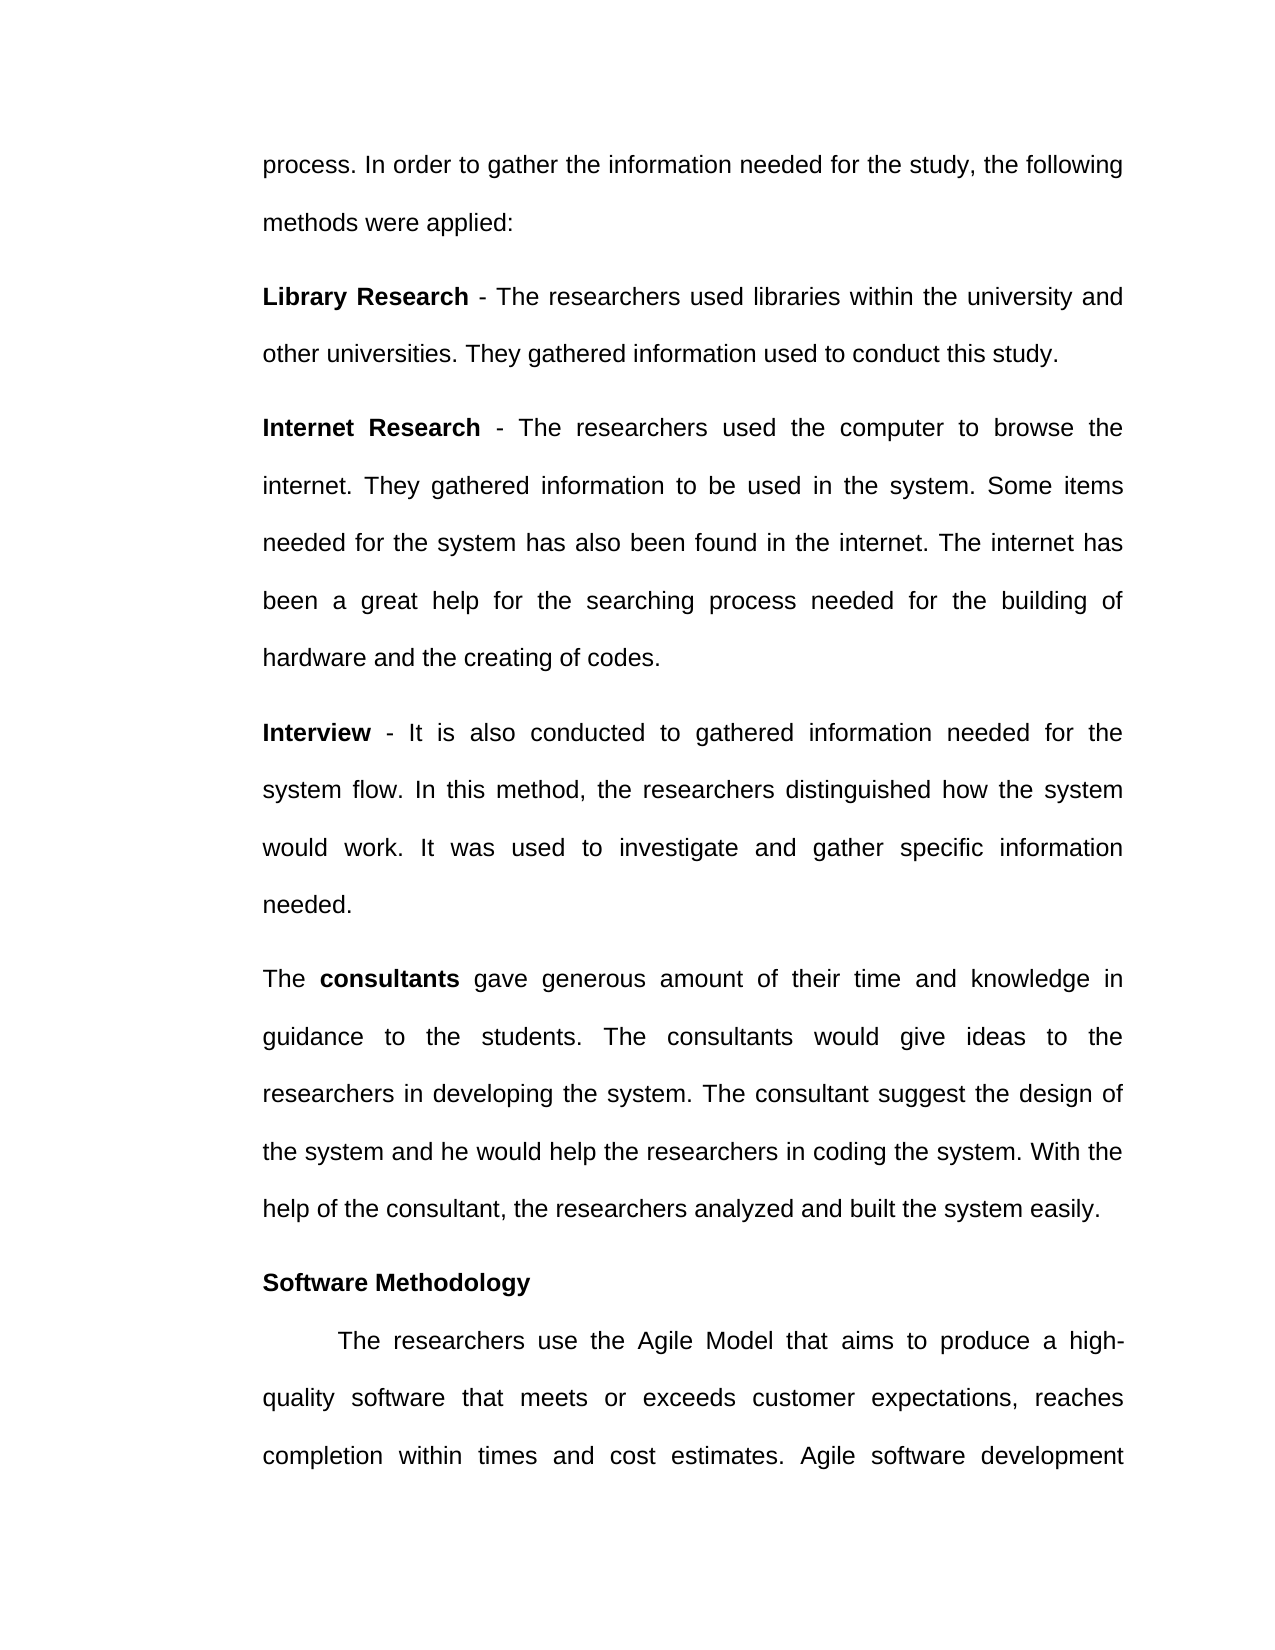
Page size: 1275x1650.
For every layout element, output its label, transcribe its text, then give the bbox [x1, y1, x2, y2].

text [262, 150, 1125, 236]
text Interview - It is also conducted to gathered information needed for the system flow. In this method, the researchers distinguished how the system would work. It was used to investigate and gather specific information needed. [262, 717, 1125, 919]
subtitle Software Methodology [262, 1268, 1125, 1297]
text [262, 1326, 1125, 1469]
text Internet Research - The researchers used the computer to browse the internet. They gathered information to be used in the system. Some items needed for the system has also been found in the internet. The internet has been a great help for the searching process needed for the building of hardware and the creating of codes. [262, 413, 1125, 672]
text The consultants gave generous amount of their time and knowledge in guidance to the students. The consultants would give ideas to the researchers in developing the system. The consultant suggest the design of the system and he would help the researchers in coding the system. With the help of the consultant, the researchers analyzed and built the system easily. [262, 964, 1125, 1223]
text Library Research - The researchers used libraries within the university and other universities. They gathered information used to conduct this study. [262, 282, 1125, 368]
